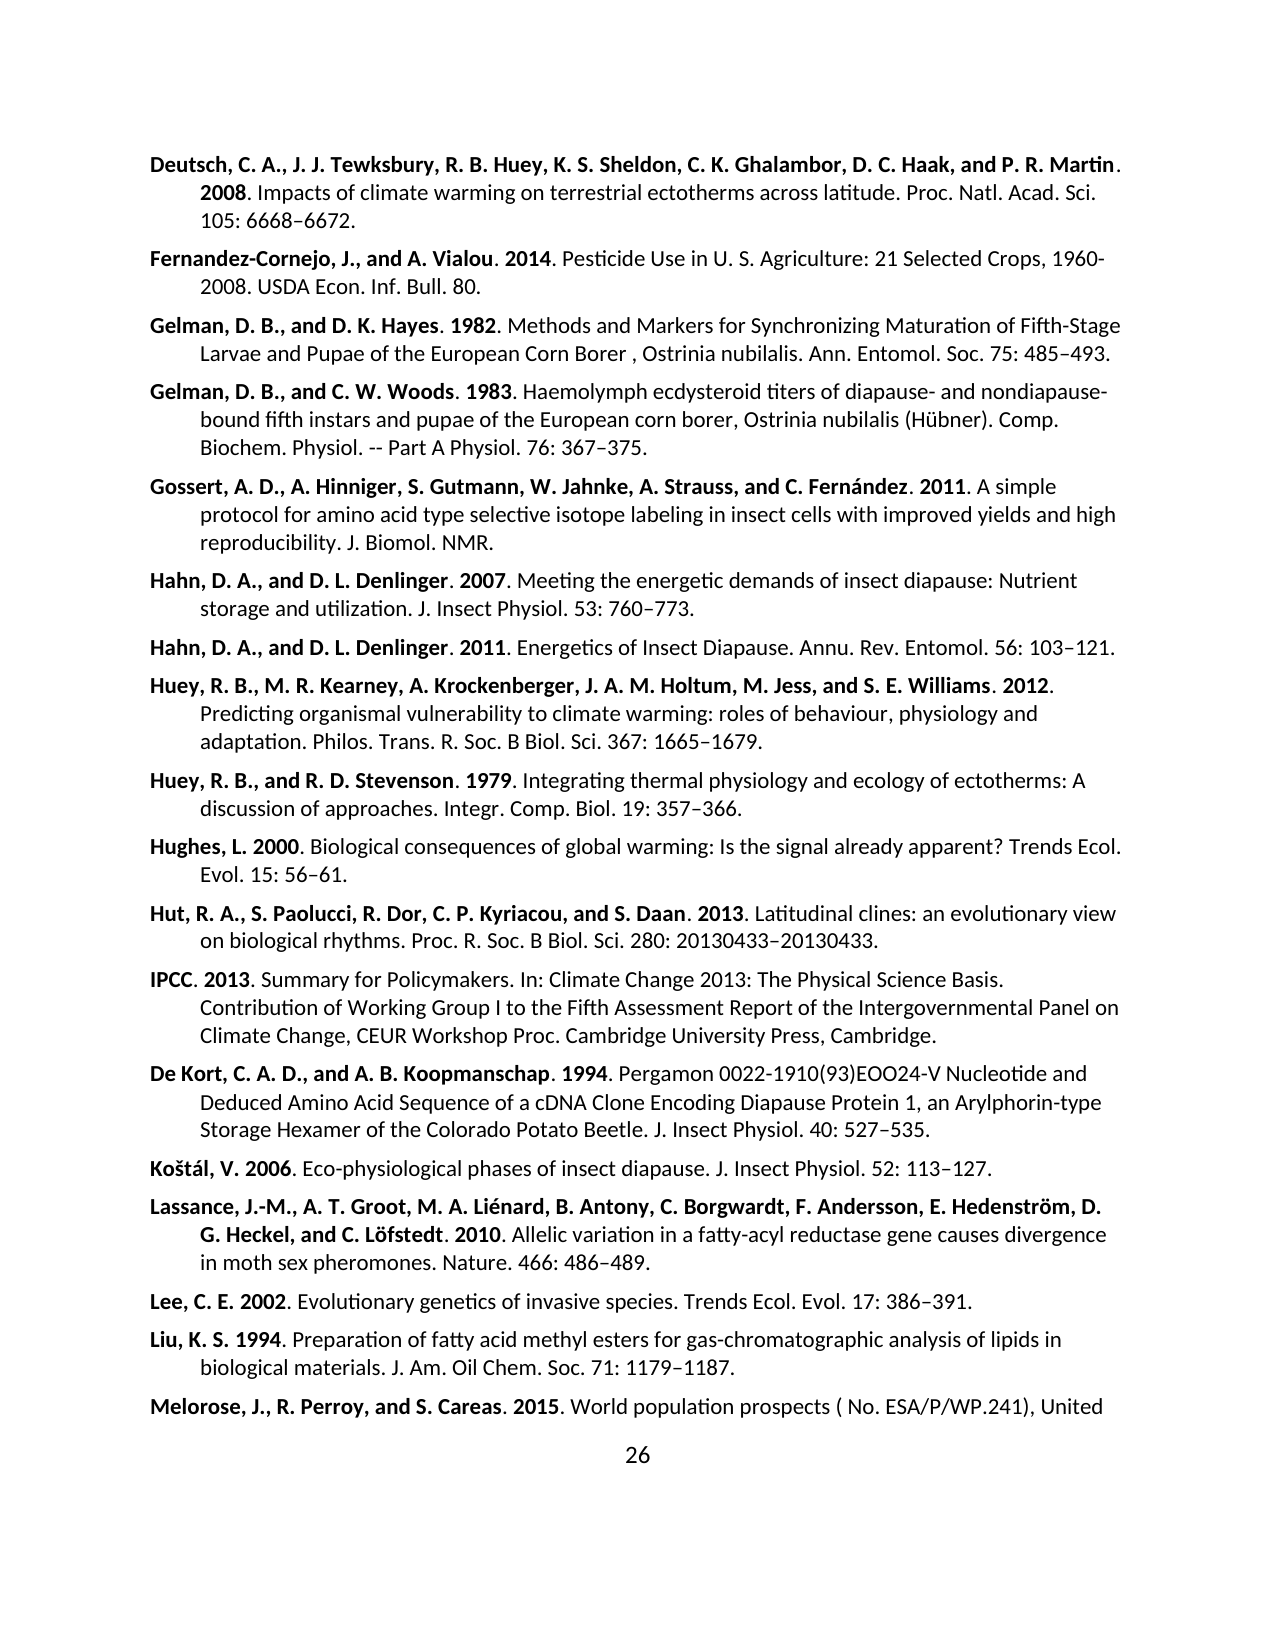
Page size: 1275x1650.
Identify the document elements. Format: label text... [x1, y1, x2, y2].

text Lassance, J.-M., A. T. Groot, M. A. Liénard, B. Antony, C. Borgwardt, F. Andersson, E. Hedenström, D. G. Heckel, and C. Löfstedt. 2010. Allelic variation in a fatty-acyl reductase gene causes divergence in moth sex pheromones. Nature. 466: 486–489. [150, 1192, 1125, 1277]
text Gossert, A. D., A. Hinniger, S. Gutmann, W. Jahnke, A. Strauss, and C. Fernández. 2011. A simple protocol for amino acid type selective isotope labeling in insect cells with improved yields and high reproducibility. J. Biomol. NMR. [150, 472, 1125, 556]
text IPCC. 2013. Summary for Policymakers. In: Climate Change 2013: The Physical Science Basis. Contribution of Working Group I to the Fifth Assessment Report of the Intergovernmental Panel on Climate Change, CEUR Workshop Proc. Cambridge University Press, Cambridge. [150, 965, 1125, 1049]
text Fernandez-Cornejo, J., and A. Vialou. 2014. Pesticide Use in U. S. Agriculture: 21 Selected Crops, 1960-2008. USDA Econ. Inf. Bull. 80. [150, 244, 1125, 301]
text Hahn, D. A., and D. L. Denlinger. 2011. Energetics of Insect Diapause. Annu. Rev. Entomol. 56: 103–121. [150, 633, 1125, 661]
text Hut, R. A., S. Paolucci, R. Dor, C. P. Kyriacou, and S. Daan. 2013. Latitudinal clines: an evolutionary view on biological rhythms. Proc. R. Soc. B Biol. Sci. 280: 20130433–20130433. [150, 899, 1125, 955]
text Liu, K. S. 1994. Preparation of fatty acid methyl esters for gas-chromatographic analysis of lipids in biological materials. J. Am. Oil Chem. Soc. 71: 1179–1187. [150, 1325, 1125, 1381]
text Gelman, D. B., and D. K. Hayes. 1982. Methods and Markers for Synchronizing Maturation of Fifth-Stage Larvae and Pupae of the European Corn Borer , Ostrinia nubilalis. Ann. Entomol. Soc. 75: 485–493. [150, 311, 1125, 367]
text Huey, R. B., and R. D. Stevenson. 1979. Integrating thermal physiology and ecology of ectotherms: A discussion of approaches. Integr. Comp. Biol. 19: 357–366. [150, 766, 1125, 822]
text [150, 1392, 1125, 1420]
text Lee, C. E. 2002. Evolutionary genetics of invasive species. Trends Ecol. Evol. 17: 386–391. [150, 1287, 1125, 1315]
text Koštál, V. 2006. Eco-physiological phases of insect diapause. J. Insect Physiol. 52: 113–127. [150, 1154, 1125, 1182]
text Hahn, D. A., and D. L. Denlinger. 2007. Meeting the energetic demands of insect diapause: Nutrient storage and utilization. J. Insect Physiol. 53: 760–773. [150, 566, 1125, 622]
text Hughes, L. 2000. Biological consequences of global warming: Is the signal already apparent? Trends Ecol. Evol. 15: 56–61. [150, 832, 1125, 888]
text Deutsch, C. A., J. J. Tewksbury, R. B. Huey, K. S. Sheldon, C. K. Ghalambor, D. C. Haak, and P. R. Martin. 2008. Impacts of climate warming on terrestrial ectotherms across latitude. Proc. Natl. Acad. Sci. 105: 6668–6672. [150, 150, 1125, 234]
text Gelman, D. B., and C. W. Woods. 1983. Haemolymph ecdysteroid titers of diapause- and nondiapause-bound fifth instars and pupae of the European corn borer, Ostrinia nubilalis (Hübner). Comp. Biochem. Physiol. -- Part A Physiol. 76: 367–375. [150, 377, 1125, 461]
text De Kort, C. A. D., and A. B. Koopmanschap. 1994. Pergamon 0022-1910(93)EOO24-V Nucleotide and Deduced Amino Acid Sequence of a cDNA Clone Encoding Diapause Protein 1, an Arylphorin-type Storage Hexamer of the Colorado Potato Beetle. J. Insect Physiol. 40: 527–535. [150, 1059, 1125, 1144]
text Huey, R. B., M. R. Kearney, A. Krockenberger, J. A. M. Holtum, M. Jess, and S. E. Williams. 2012. Predicting organismal vulnerability to climate warming: roles of behaviour, physiology and adaptation. Philos. Trans. R. Soc. B Biol. Sci. 367: 1665–1679. [150, 671, 1125, 755]
